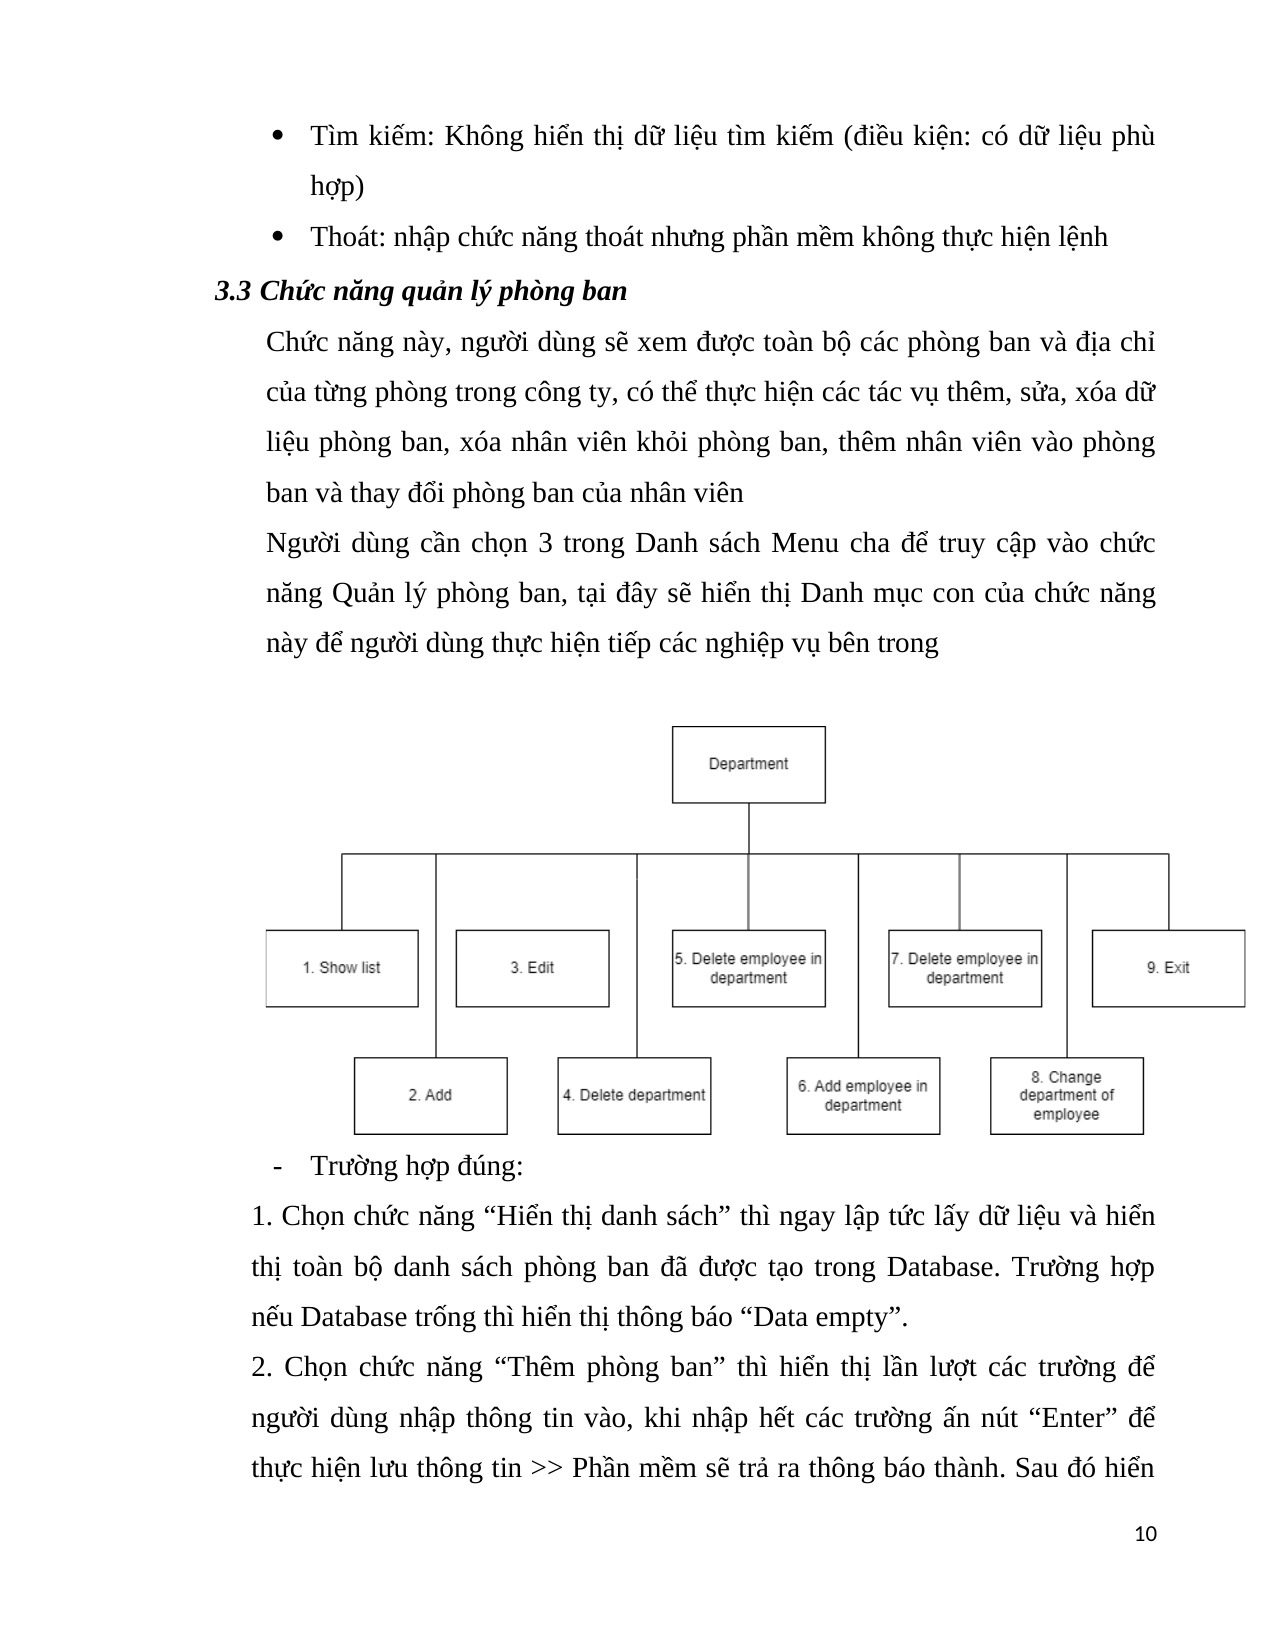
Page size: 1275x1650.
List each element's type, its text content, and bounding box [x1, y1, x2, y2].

list Tìm kiếm: Không hiển thị dữ liệu tìm kiếm (điều kiện: có dữ liệu phù hợp) [273, 118, 1157, 202]
text Chức năng này, người dùng sẽ xem được toàn bộ các phòng ban và địa chỉ của từng phòng trong công ty, có thể thực hiện các tác vụ thêm, sửa, xóa dữ liệu phòng ban, xóa nhân viên khỏi phòng ban, thêm nhân viên vào phòng ban và thay đổi phòng ban của nhân viên [266, 324, 1157, 508]
text Người dùng cần chọn 3 trong Danh sách Menu cha để truy cập vào chức năng Quản lý phòng ban, tại đây sẽ hiển thị Danh mục con của chức năng này để người dùng thực hiện tiếp các nghiệp vụ bên trong [266, 525, 1157, 659]
list Trường hợp đúng: [273, 1148, 1157, 1182]
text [251, 1349, 1157, 1483]
text 1. Chọn chức năng “Hiển thị danh sách” thì ngay lập tức lấy dữ liệu và hiển thị toàn bộ danh sách phòng ban đã được tạo trong Database. Trường hợp nếu Database trống thì hiển thị thông báo “Data empty”. [251, 1198, 1157, 1333]
picture [265, 726, 1246, 1135]
list Thoát: nhập chức năng thoát nhưng phần mềm không thực hiện lệnh [273, 219, 1157, 252]
subtitle Chức năng quản lý phòng ban [215, 273, 1157, 307]
